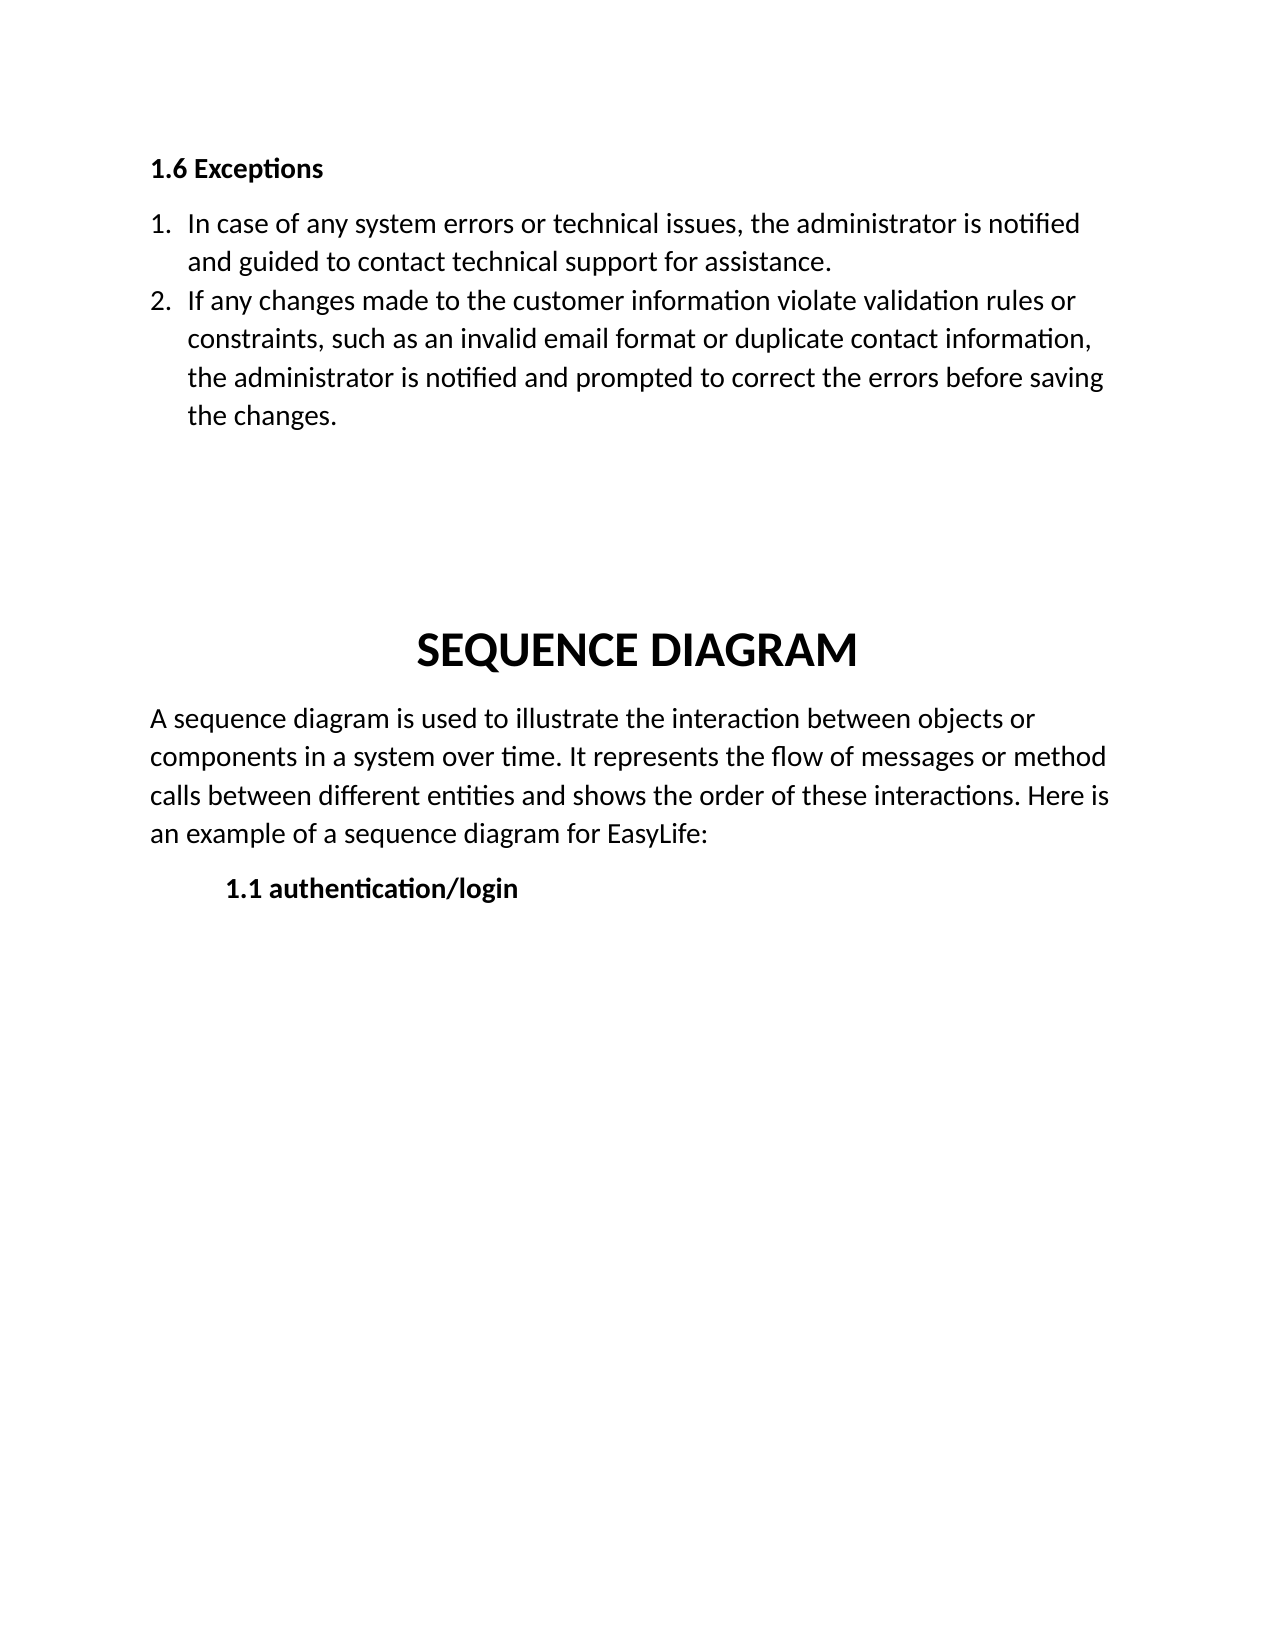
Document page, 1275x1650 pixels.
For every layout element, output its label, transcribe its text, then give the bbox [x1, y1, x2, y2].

text A sequence diagram is used to illustrate the interaction between objects or components in a system over time. It represents the flow of messages or method calls between different entities and shows the order of these interactions. Here is an example of a sequence diagram for EasyLife: [150, 700, 1125, 851]
list authentication/login [225, 870, 1125, 906]
text SEQUENCE DIAGRAM [150, 617, 1125, 678]
list If any changes made to the customer information violate validation rules or constraints, such as an invalid email format or duplicate contact information, the administrator is notified and prompted to correct the errors before saving the changes. [150, 282, 1125, 433]
list In case of any system errors or technical issues, the administrator is notified and guided to contact technical support for assistance. [150, 205, 1125, 279]
text 1.6 Exceptions [150, 150, 1125, 186]
